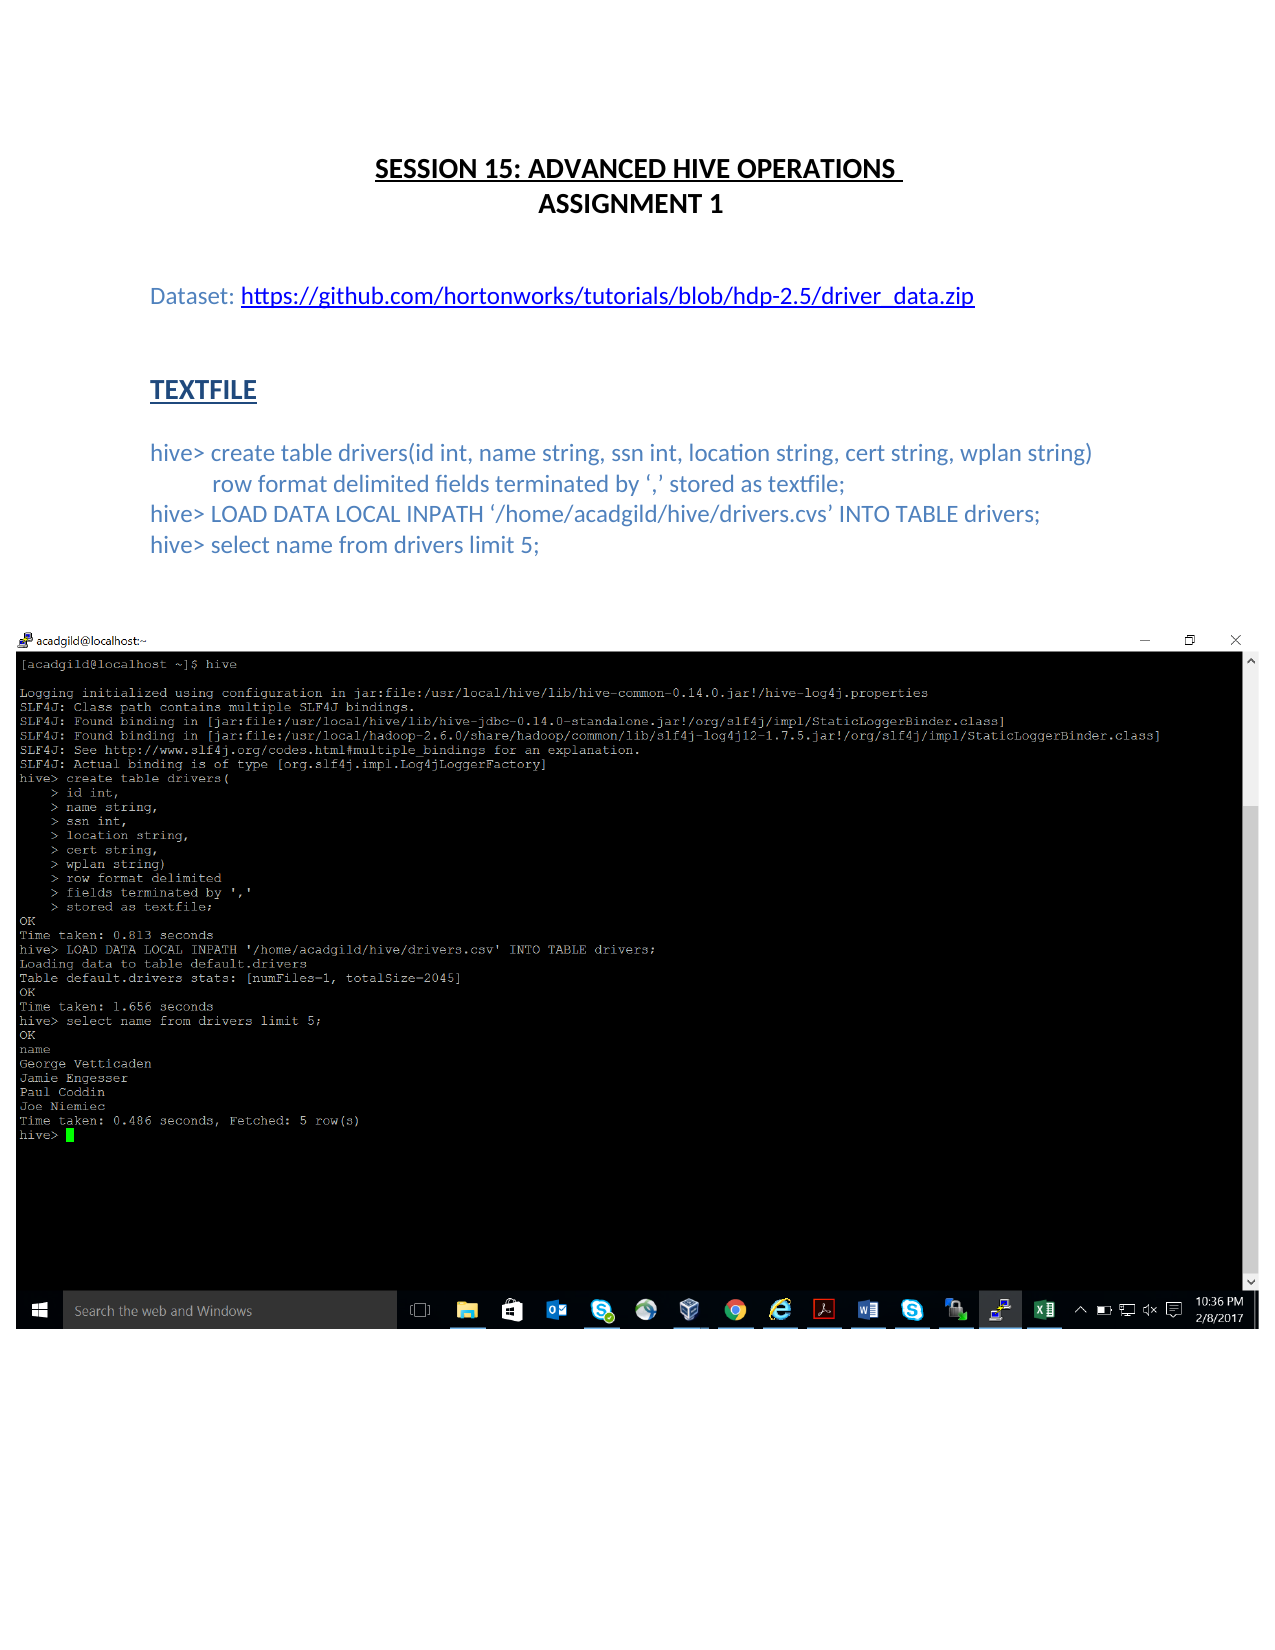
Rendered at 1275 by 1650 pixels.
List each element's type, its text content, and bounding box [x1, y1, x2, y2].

text hive> LOAD DATA LOCAL INPATH ‘/home/acadgild/hive/drivers.cvs’ INTO TABLE drivers; [150, 498, 1125, 529]
text row format delimited fields terminated by ‘,’ stored as textfile; [150, 468, 1125, 498]
text hive> create table drivers(id int, name string, ssn int, location string, cert string, wplan string) [150, 437, 1125, 468]
text ASSIGNMENT 1 [450, 186, 1125, 221]
picture [16, 630, 1259, 1329]
text TEXTFILE [150, 371, 1125, 407]
text hive> select name from drivers limit 5; [150, 529, 1125, 559]
text Dataset: https://github.com/hortonworks/tutorials/blob/hdp-2.5/driver_data.zip [150, 280, 1125, 310]
text SESSION 15: ADVANCED HIVE OPERATIONS [300, 150, 1125, 186]
